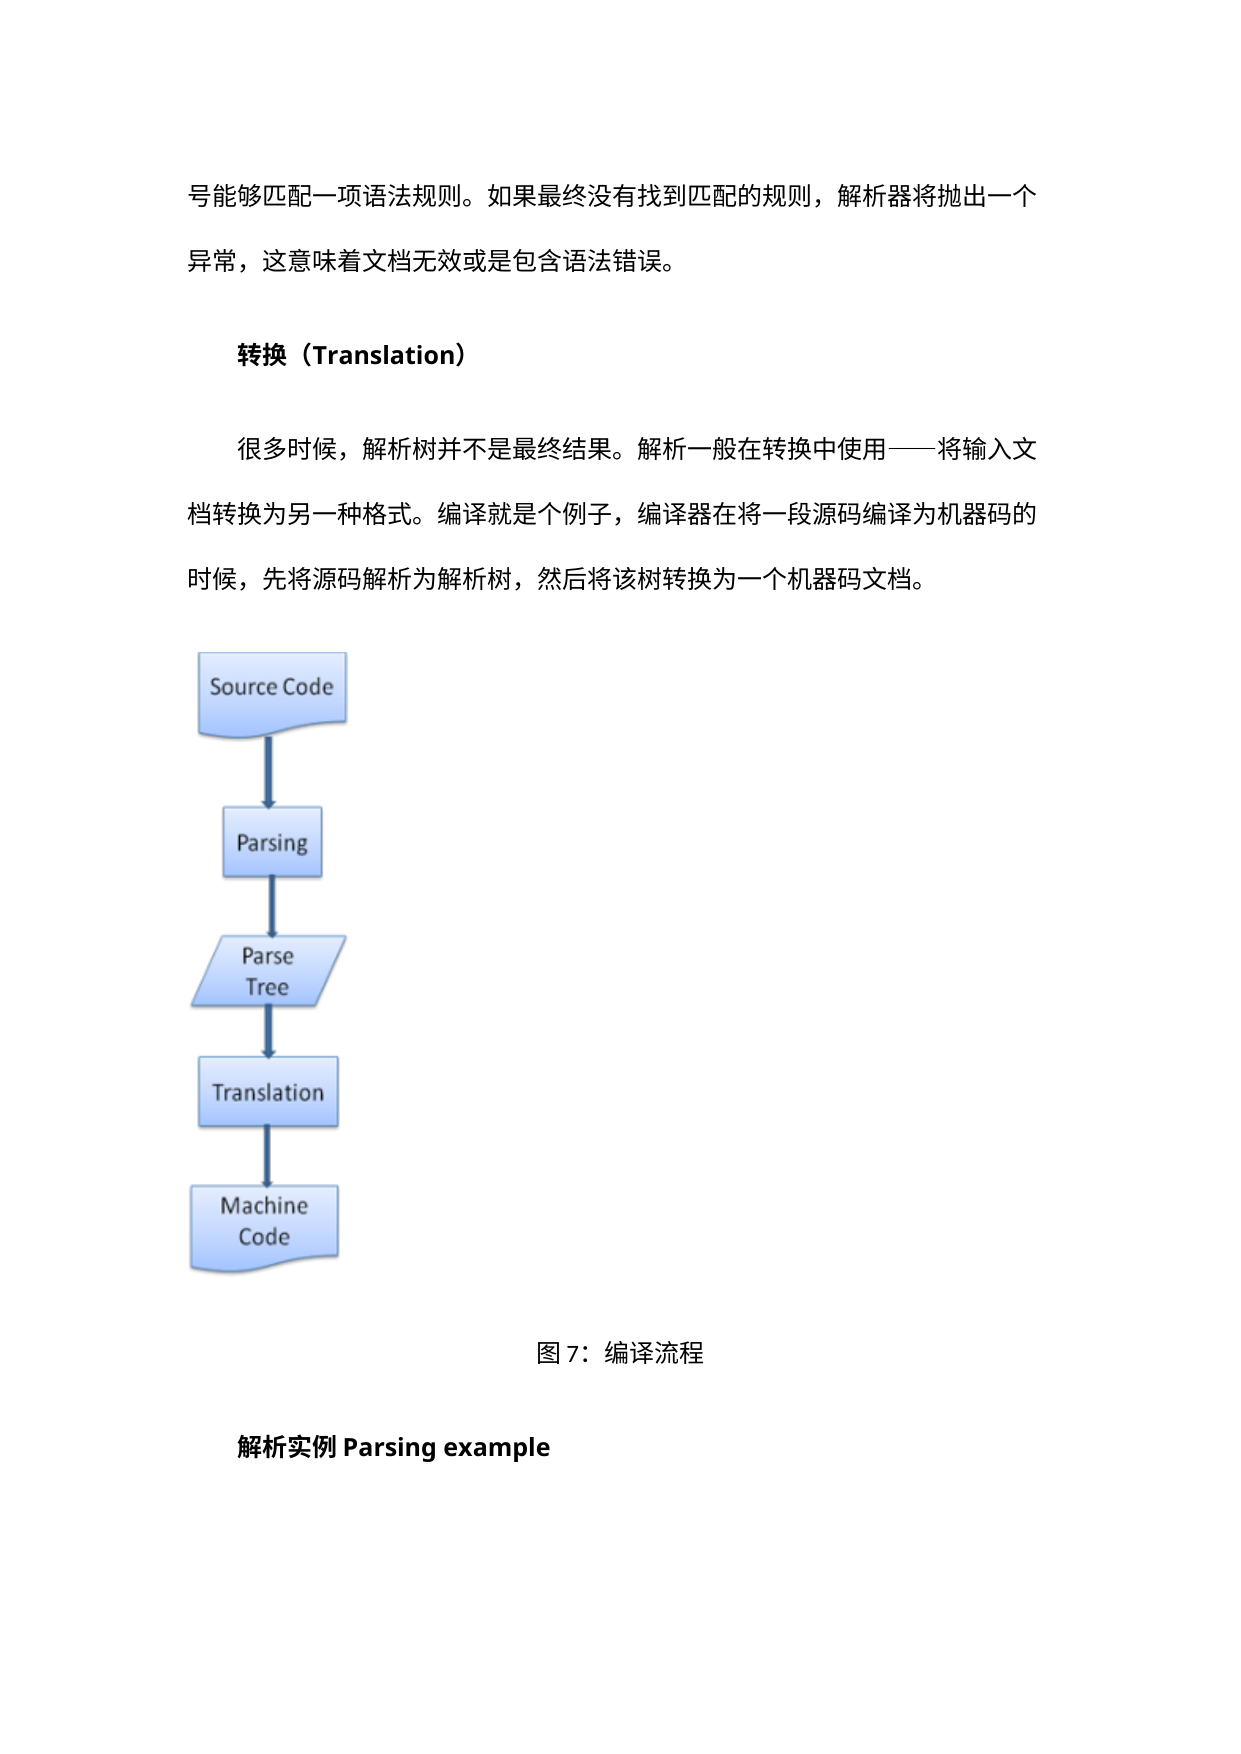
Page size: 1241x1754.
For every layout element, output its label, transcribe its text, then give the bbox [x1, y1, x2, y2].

picture [187, 652, 350, 1277]
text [187, 162, 1053, 292]
text 很多时候，解析树并不是最终结果。解析一般在转换中使用——将输入文档转换为另一种格式。编译就是个例子，编译器在将一段源码编译为机器码的时候，先将源码解析为解析树，然后将该树转换为一个机器码文档。 [187, 415, 1053, 610]
subtitle 转换（Translation） [187, 321, 1053, 386]
text 图7：编译流程 [187, 1319, 1053, 1384]
subtitle 解析实例Parsing example [187, 1413, 1053, 1478]
